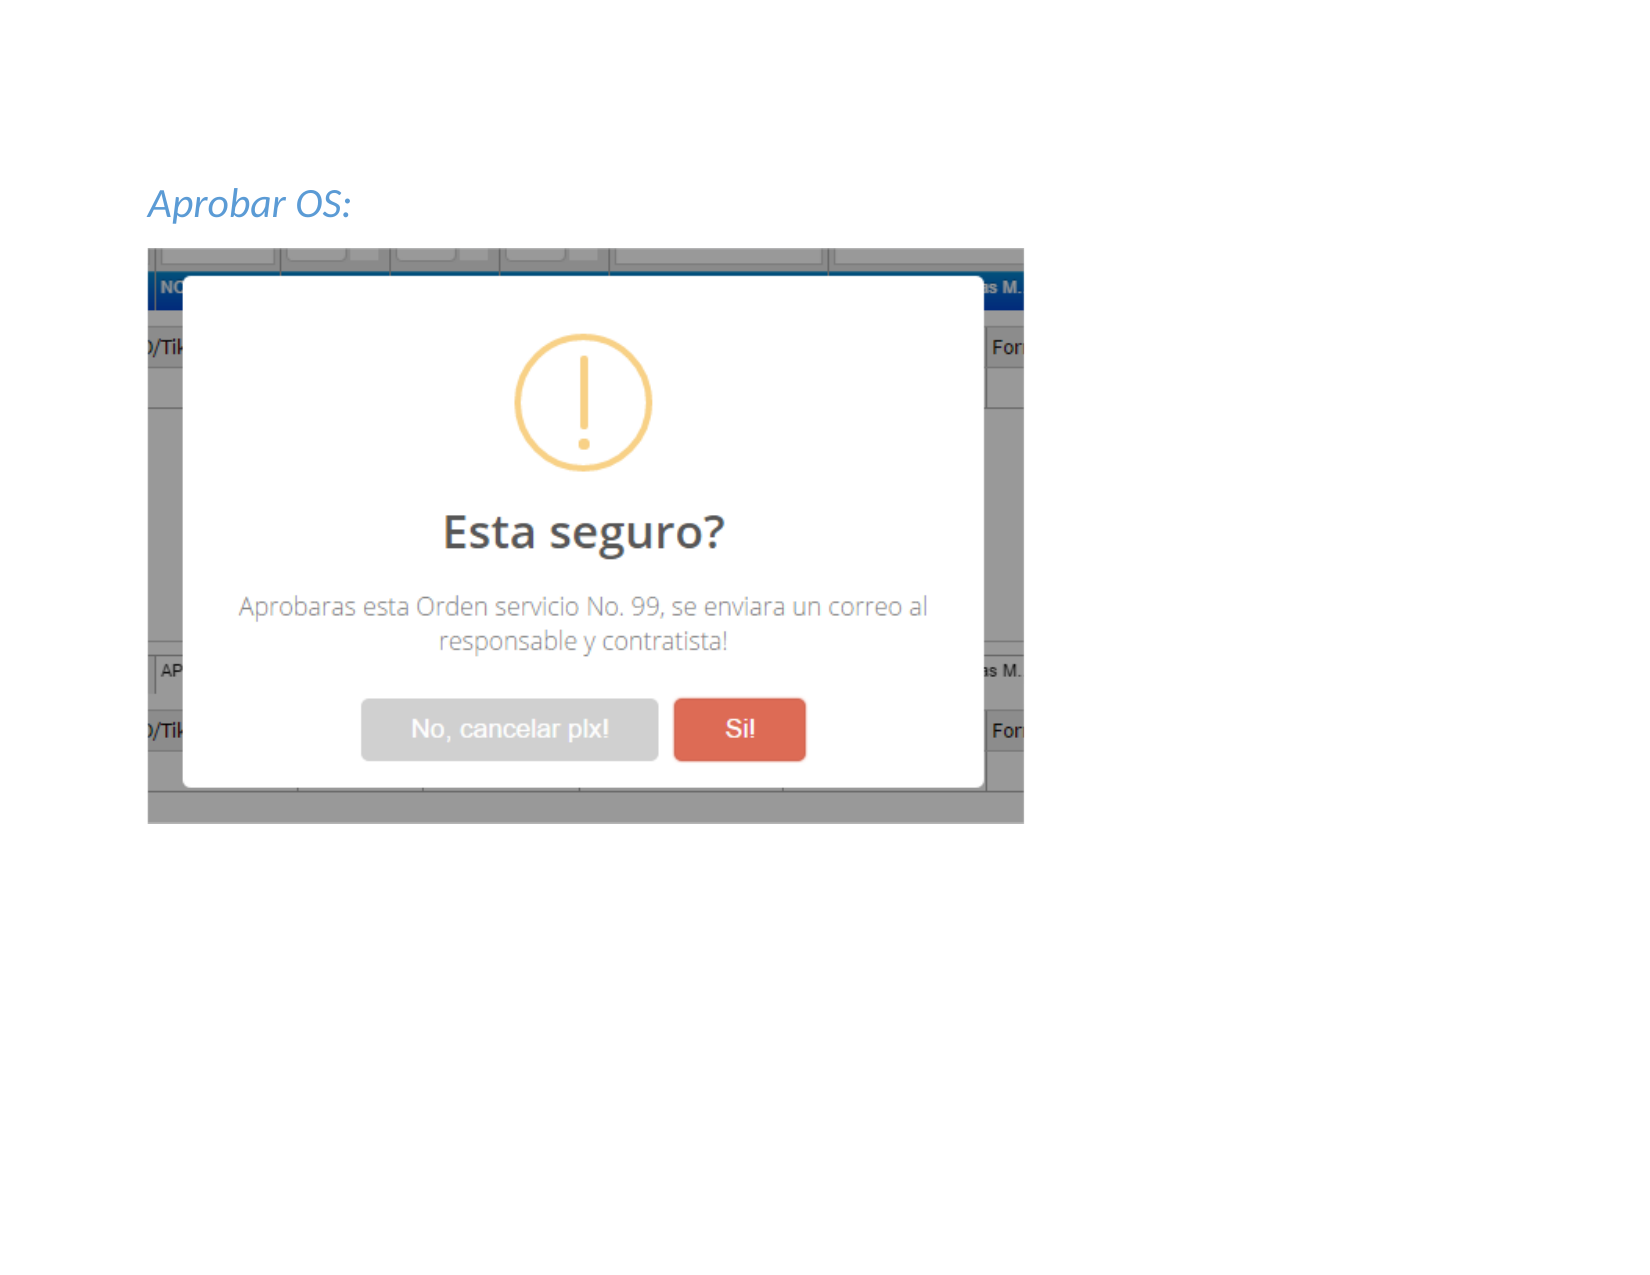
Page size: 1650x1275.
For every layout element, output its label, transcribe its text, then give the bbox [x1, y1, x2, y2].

picture [147, 248, 1025, 824]
text Aprobar OS: [148, 177, 1502, 228]
